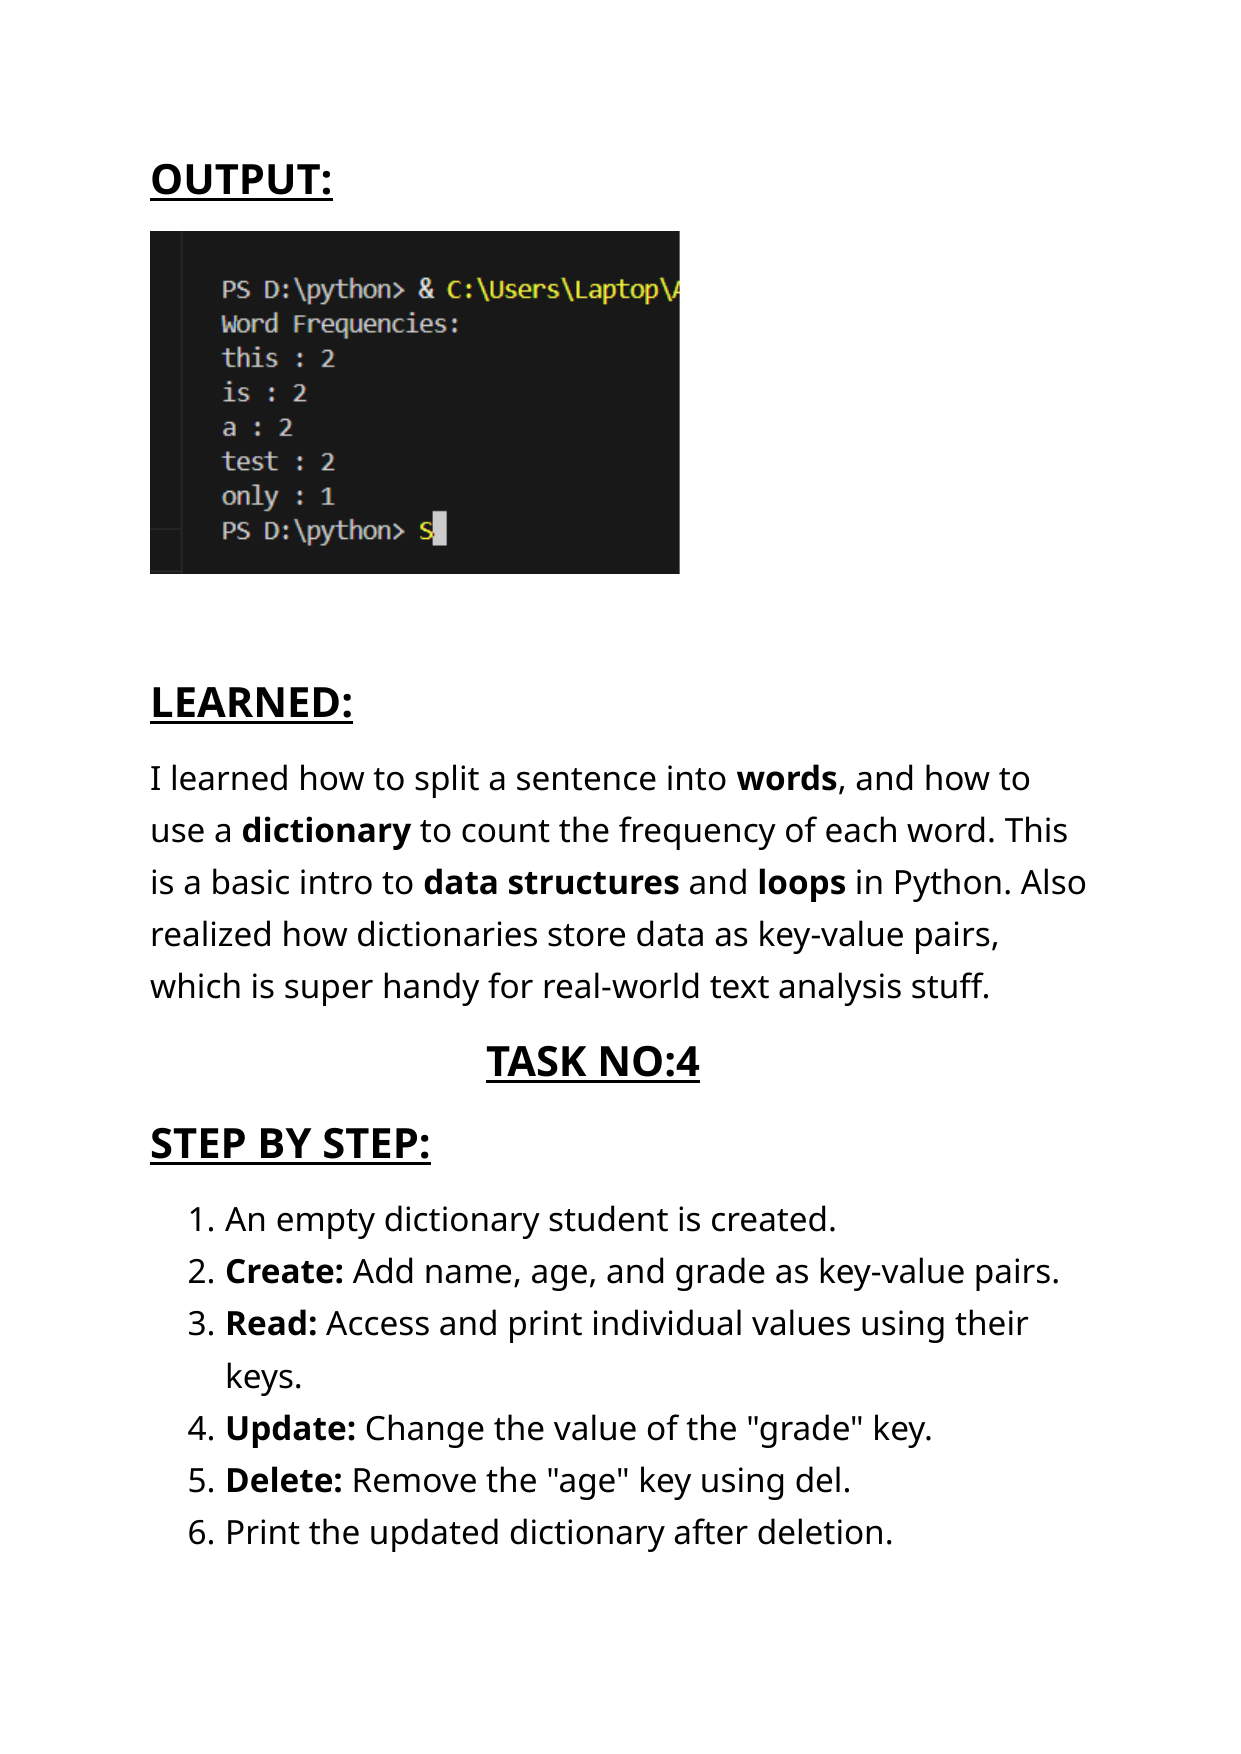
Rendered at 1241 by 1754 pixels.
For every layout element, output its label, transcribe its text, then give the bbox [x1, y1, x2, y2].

list An empty dictionary student is created. [187, 1196, 1090, 1241]
text LEARNED: [150, 673, 1090, 729]
list Delete: Remove the "age" key using del. [187, 1457, 1090, 1502]
text TASK NO:4 [150, 1032, 1090, 1089]
picture [150, 231, 680, 574]
list Update: Change the value of the "grade" key. [187, 1404, 1090, 1450]
list Create: Add name, age, and grade as key-value pairs. [187, 1248, 1090, 1293]
text I learned how to split a sentence into words, and how to use a dictionary to count the frequency of each word. This is a basic intro to data structures and loops in Python. Also realized how dictionaries store data as key-value pairs, which is super handy for real-world text analysis stuff. [150, 754, 1090, 1009]
text OUTPUT: [150, 150, 1090, 207]
list Read: Access and print individual values using their keys. [187, 1300, 1090, 1398]
text STEP BY STEP: [150, 1114, 1090, 1171]
list Print the updated dictionary after deletion. [187, 1509, 1090, 1554]
